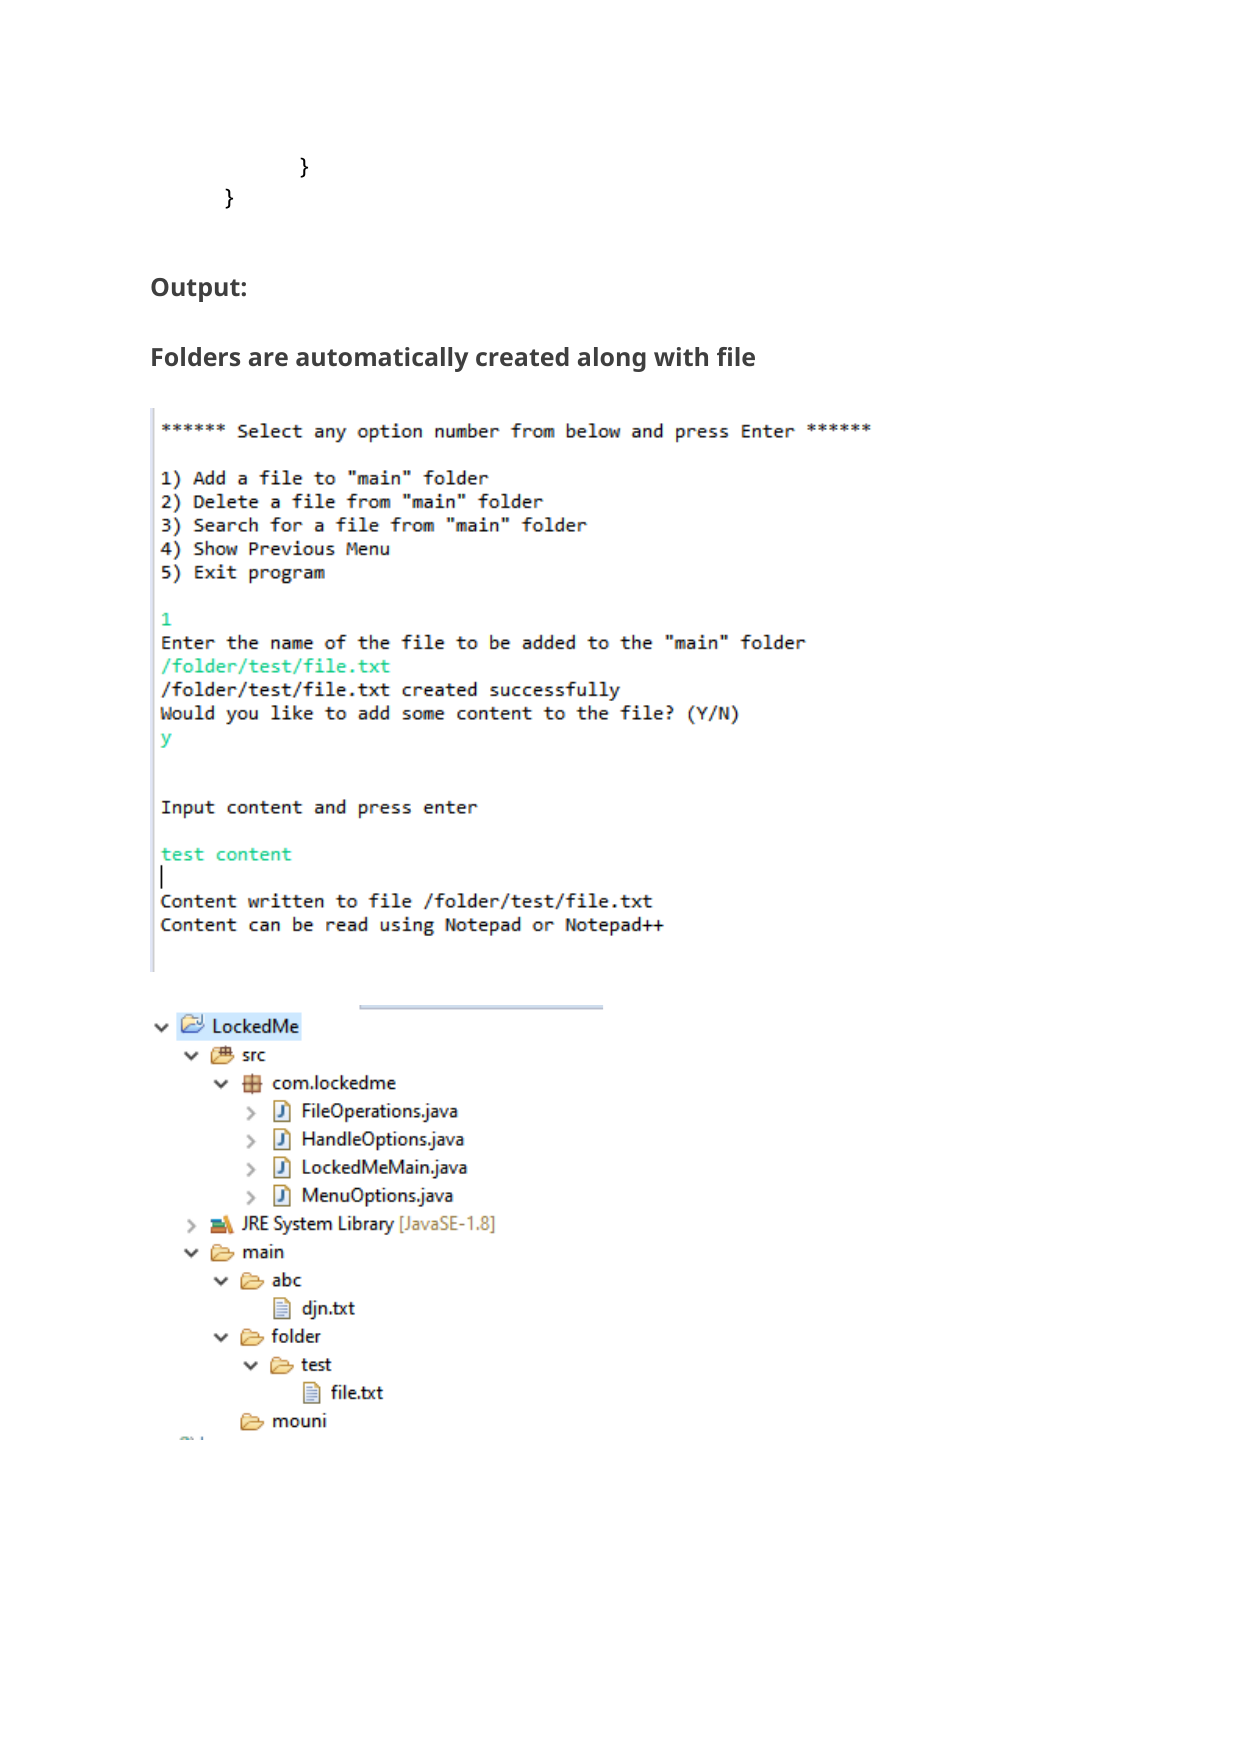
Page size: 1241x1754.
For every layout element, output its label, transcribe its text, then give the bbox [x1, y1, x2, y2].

picture [150, 1005, 604, 1440]
text } [150, 181, 1090, 212]
text Folders are automatically created along with file [150, 339, 1090, 373]
text Output: [150, 270, 1090, 304]
picture [150, 408, 961, 972]
text } [150, 150, 1090, 181]
